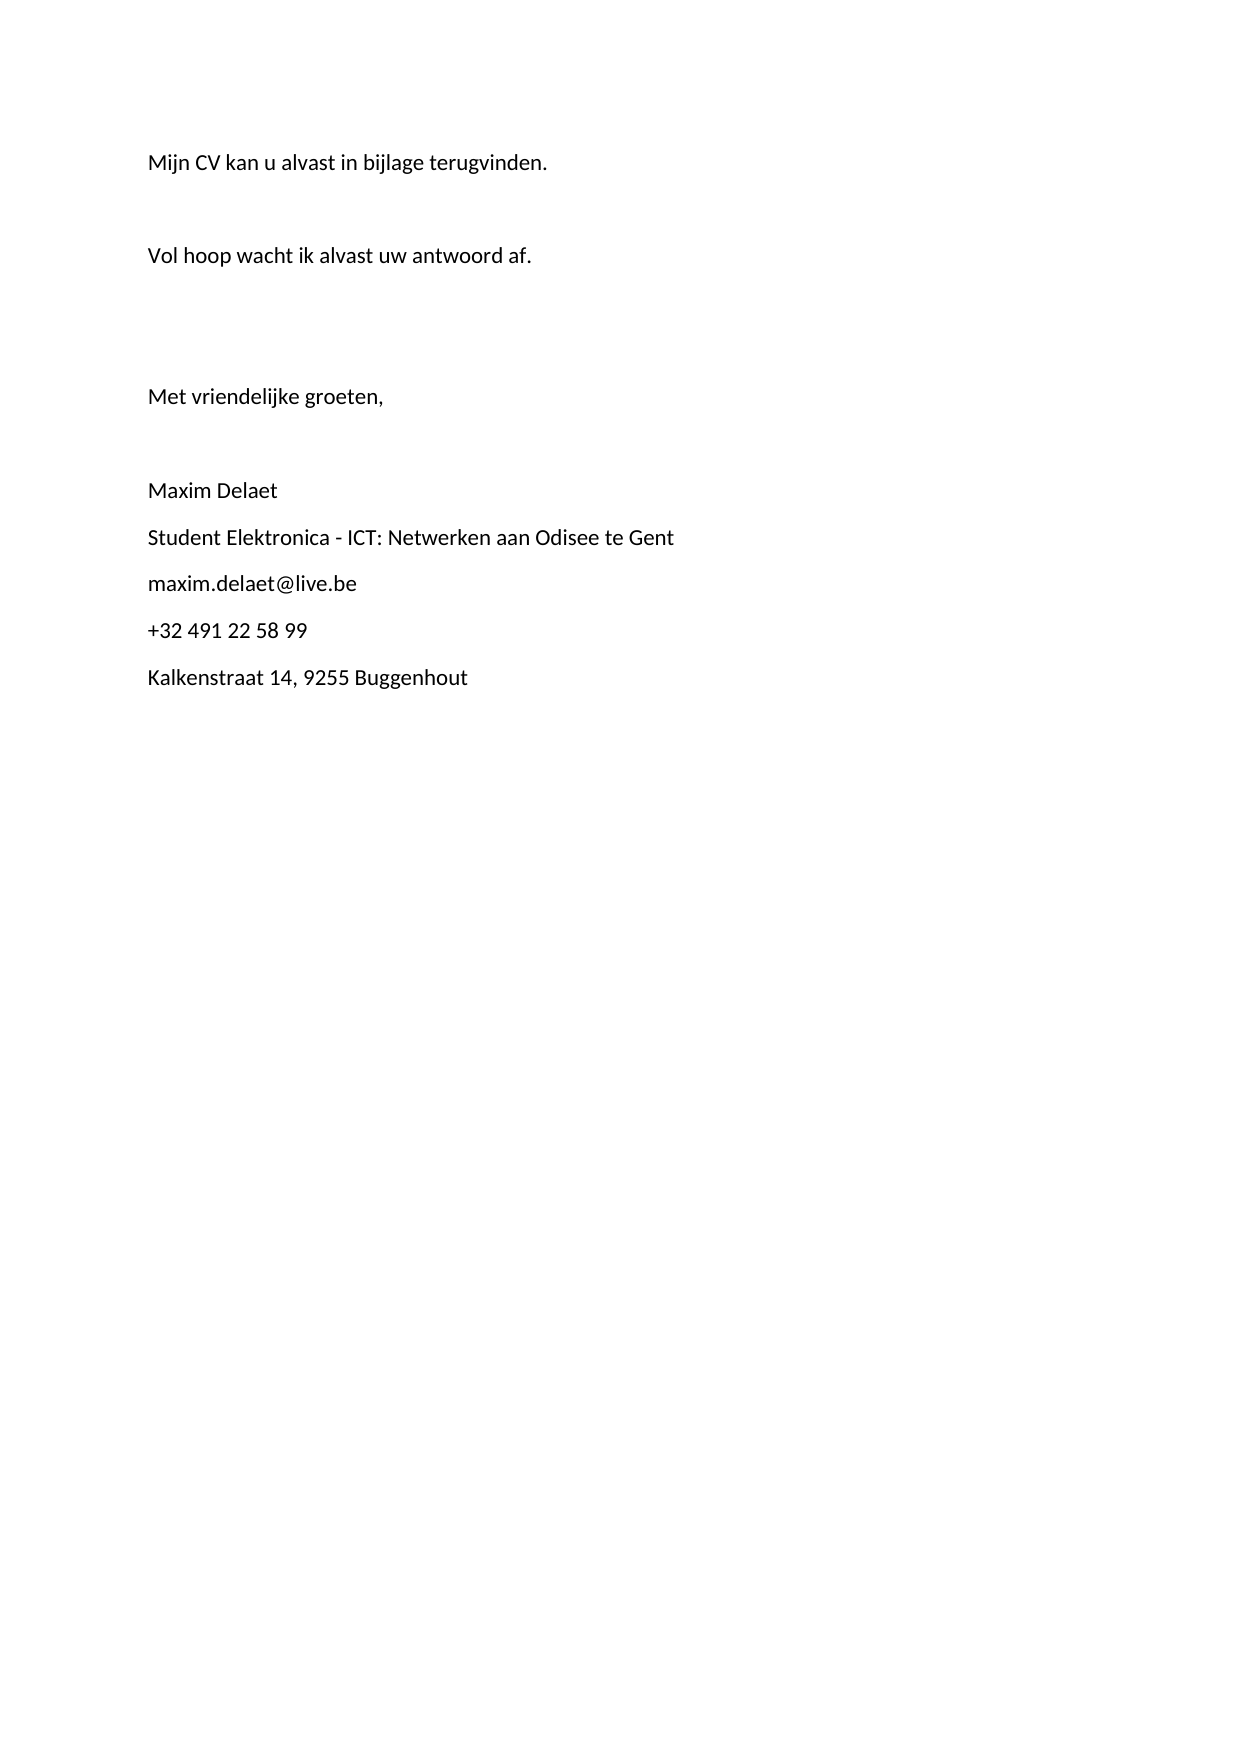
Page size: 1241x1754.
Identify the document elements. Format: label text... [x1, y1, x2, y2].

text Maxim Delaet [148, 476, 1093, 504]
text Vol hoop wacht ik alvast uw antwoord af. [148, 241, 1093, 269]
text Student Elektronica - ICT: Netwerken aan Odisee te Gent [148, 523, 1093, 551]
text Mijn CV kan u alvast in bijlage terugvinden. [148, 148, 1093, 176]
text Kalkenstraat 14, 9255 Buggenhout [148, 663, 1093, 691]
text Met vriendelijke groeten, [148, 382, 1093, 410]
text maxim.delaet@live.be [148, 569, 1093, 597]
text +32 491 22 58 99 [148, 616, 1093, 644]
